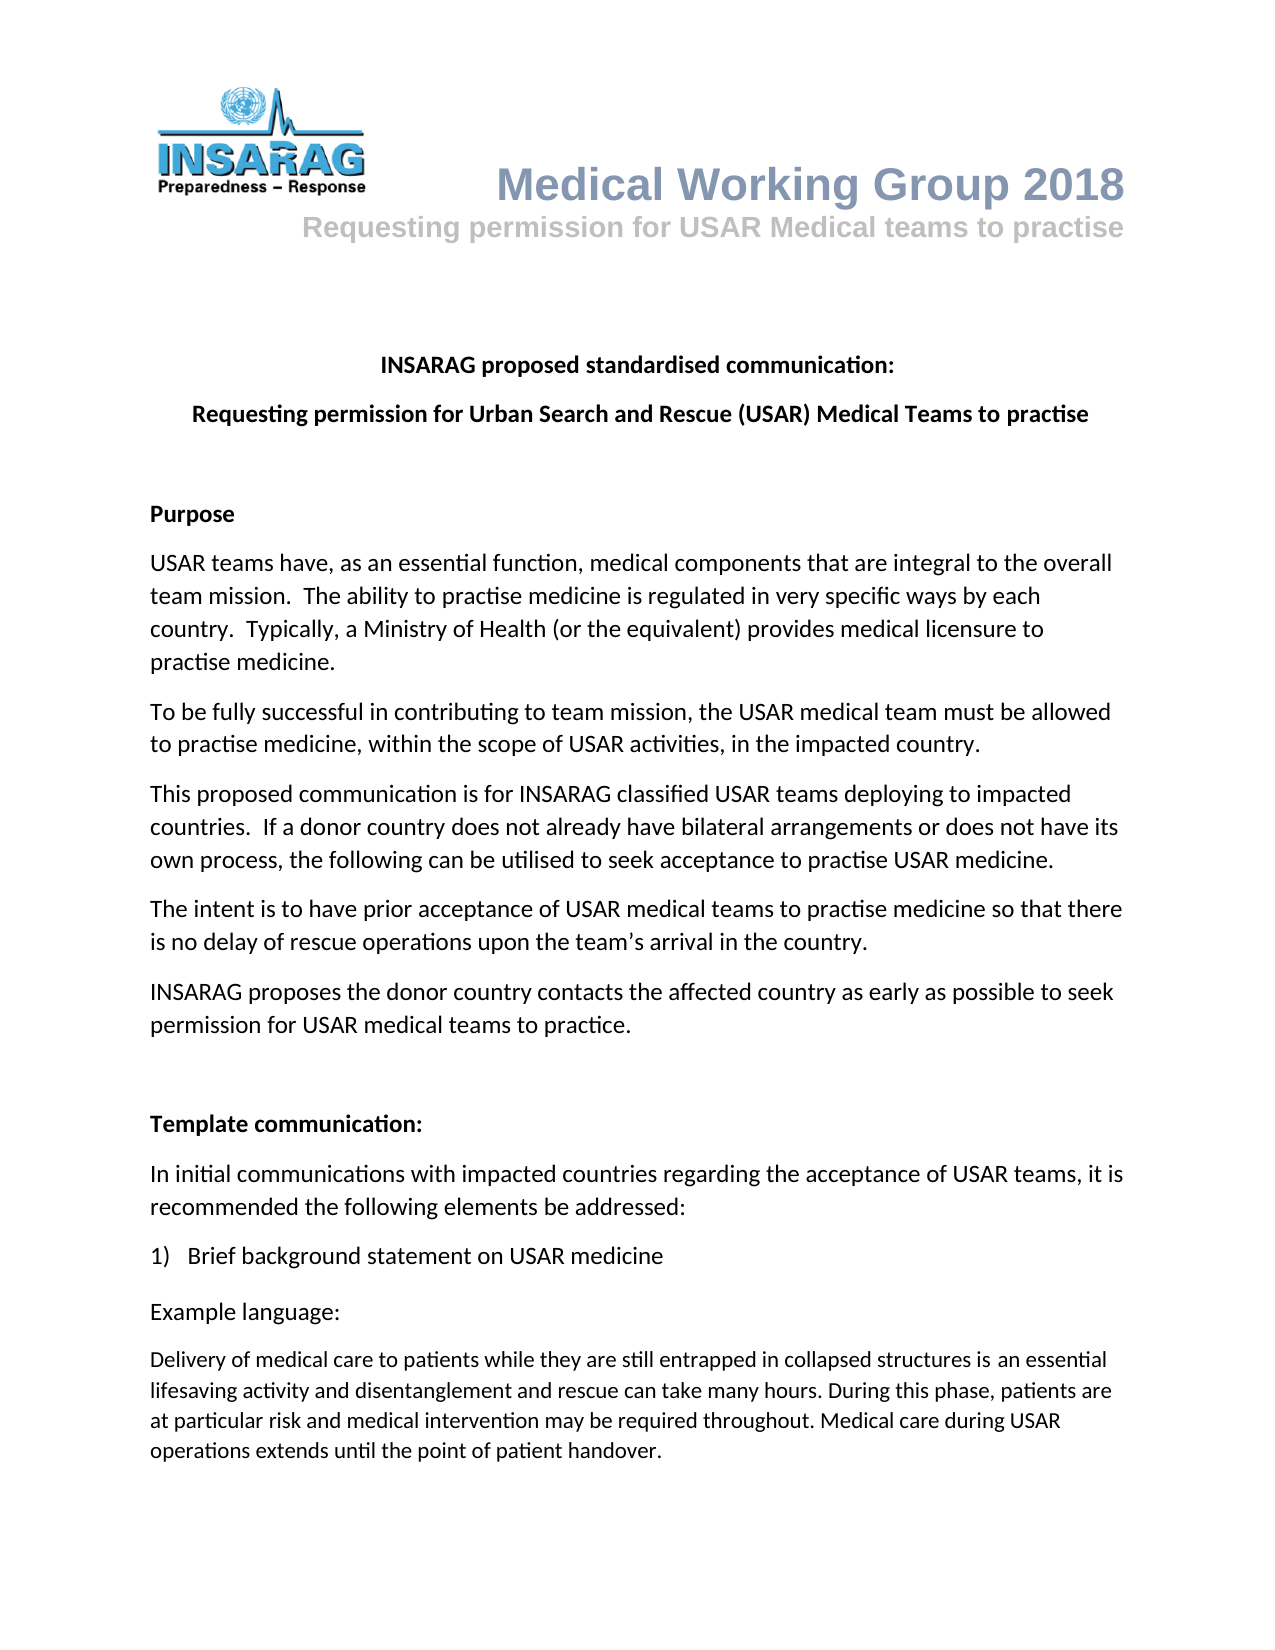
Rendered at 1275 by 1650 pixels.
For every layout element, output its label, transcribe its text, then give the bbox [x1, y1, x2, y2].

text This proposed communication is for INSARAG classified USAR teams deploying to impacted countries. If a donor country does not already have bilateral arrangements or does not have its own process, the following can be utilised to seek acceptance to practise USAR medicine. [150, 778, 1125, 874]
text Delivery of medical care to patients while they are still entrapped in collapsed structures is an essential lifesaving activity and disentanglement and rescue can take many hours. During this phase, patients are at particular risk and medical intervention may be required throughout. Medical care during USAR operations extends until the point of patient handover. [150, 1346, 1125, 1464]
text Template communication: [150, 1108, 1125, 1139]
picture [151, 75, 369, 200]
text Purpose [150, 498, 1125, 528]
text The intent is to have prior acceptance of USAR medical teams to practise medicine so that there is no delay of rescue operations upon the team’s arrival in the country. [150, 893, 1125, 957]
text INSARAG proposes the donor country contacts the affected country as early as possible to seek permission for USAR medical teams to practice. [150, 976, 1125, 1039]
text USAR teams have, as an essential function, medical components that are integral to the overall team mission. The ability to practise medicine is regulated in very specific ways by each country. Typically, a Ministry of Health (or the equivalent) provides medical licensure to practise medicine. [150, 547, 1125, 677]
text To be fully successful in contributing to team mission, the USAR medical team must be allowed to practise medicine, within the scope of USAR activities, in the impacted country. [150, 696, 1125, 759]
text INSARAG proposed standardised communication: [150, 349, 1125, 379]
text Example language: [150, 1296, 1125, 1327]
list Brief background statement on USAR medicine [150, 1240, 1125, 1271]
text Requesting permission for Urban Search and Rescue (USAR) Medical Teams to practise [150, 398, 1125, 429]
text In initial communications with impacted countries regarding the acceptance of USAR teams, it is recommended the following elements be addressed: [150, 1158, 1125, 1221]
